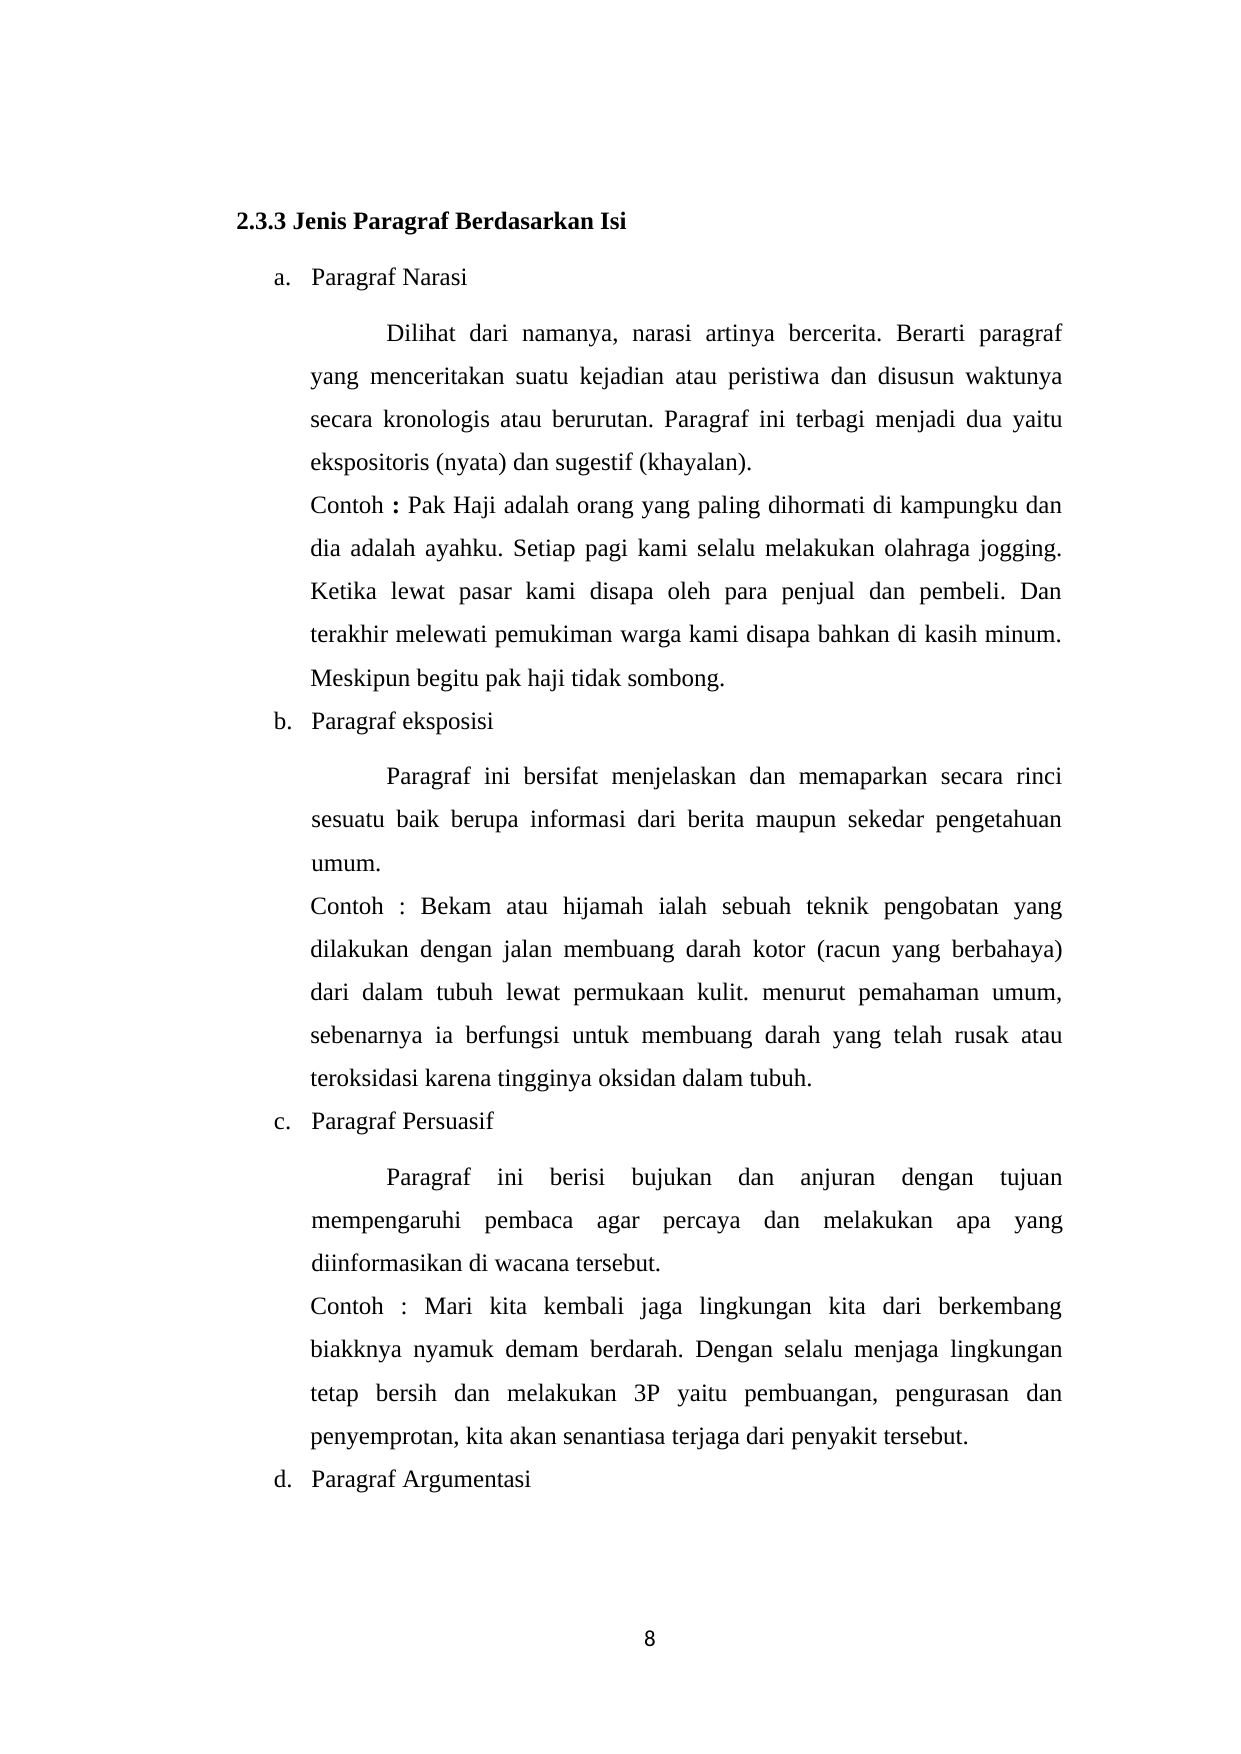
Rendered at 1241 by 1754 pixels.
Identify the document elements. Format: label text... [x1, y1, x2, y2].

subtitle 2.3.3 Jenis Paragraf Berdasarkan Isi [236, 206, 1063, 235]
text Paragraf ini berisi bujukan dan anjuran dengan tujuan mempengaruhi pembaca agar percaya dan melakukan apa yang diinformasikan di wacana tersebut. [311, 1162, 1063, 1277]
list Paragraf Narasi [274, 262, 1063, 291]
text Contoh : Mari kita kembali jaga lingkungan kita dari berkembang biakknya nyamuk demam berdarah. Dengan selalu menjaga lingkungan tetap bersih dan melakukan 3P yaitu pembuangan, pengurasan dan penyemprotan, kita akan senantiasa terjaga dari penyakit tersebut. [310, 1291, 1063, 1449]
list Paragraf eksposisi [274, 706, 1063, 734]
text Dilihat dari namanya, narasi artinya bercerita. Berarti paragraf yang menceritakan suatu kejadian atau peristiwa dan disusun waktunya secara kronologis atau berurutan. Paragraf ini terbagi menjadi dua yaitu ekspositoris (nyata) dan sugestif (khayalan). [310, 318, 1063, 476]
text Paragraf ini bersifat menjelaskan dan memaparkan secara rinci sesuatu baik berupa informasi dari berita maupun sekedar pengetahuan umum. [311, 761, 1063, 876]
text Contoh : Pak Haji adalah orang yang paling dihormati di kampungku dan dia adalah ayahku. Setiap pagi kami selalu melakukan olahraga jogging. Ketika lewat pasar kami disapa oleh para penjual dan pembeli. Dan terakhir melewati pemukiman warga kami disapa bahkan di kasih minum. Meskipun begitu pak haji tidak sombong. [310, 490, 1063, 691]
list Paragraf Persuasif [274, 1106, 1063, 1135]
text Contoh : Bekam atau hijamah ialah sebuah teknik pengobatan yang dilakukan dengan jalan membuang darah kotor (racun yang berbahaya) dari dalam tubuh lewat permukaan kulit. menurut pemahaman umum, sebenarnya ia berfungsi untuk membuang darah yang telah rusak atau teroksidasi karena tingginya oksidan dalam tubuh. [310, 891, 1063, 1092]
list Paragraf Argumentasi [274, 1464, 1063, 1493]
